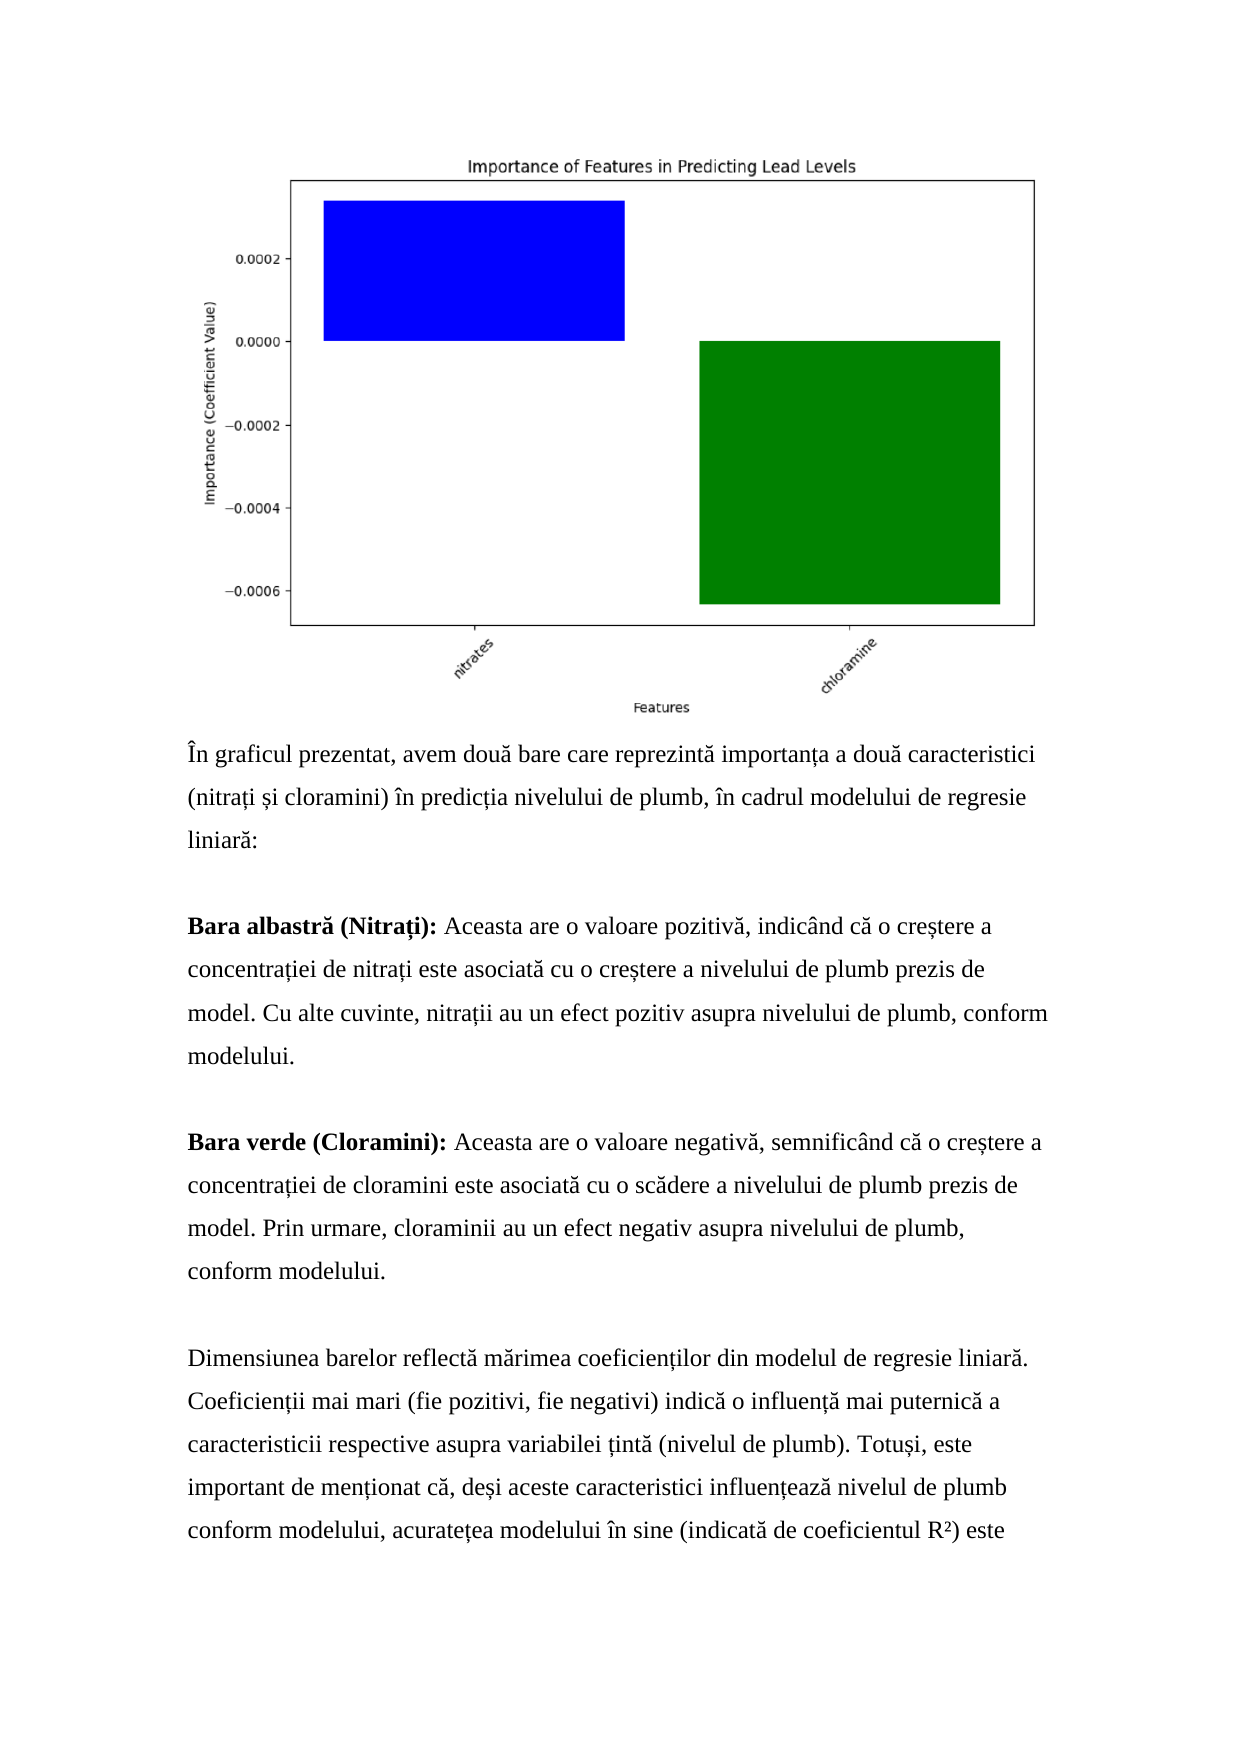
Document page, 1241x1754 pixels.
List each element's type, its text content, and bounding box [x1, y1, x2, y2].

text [187, 1343, 1053, 1544]
text Bara albastră (Nitrați): Aceasta are o valoare pozitivă, indicând că o creștere a concentrației de nitrați este asociată cu o creștere a nivelului de plumb prezis de model. Cu alte cuvinte, nitrații au un efect pozitiv asupra nivelului de plumb, conform modelului. [187, 911, 1053, 1069]
text În graficul prezentat, avem două bare care reprezintă importanța a două caracteristici (nitrați și cloramini) în predicția nivelului de plumb, în cadrul modelului de regresie liniară: [187, 739, 1053, 854]
picture [187, 150, 1053, 727]
text Bara verde (Cloramini): Aceasta are o valoare negativă, semnificând că o creștere a concentrației de cloramini este asociată cu o scădere a nivelului de plumb prezis de model. Prin urmare, cloraminii au un efect negativ asupra nivelului de plumb, conform modelului. [187, 1127, 1053, 1285]
